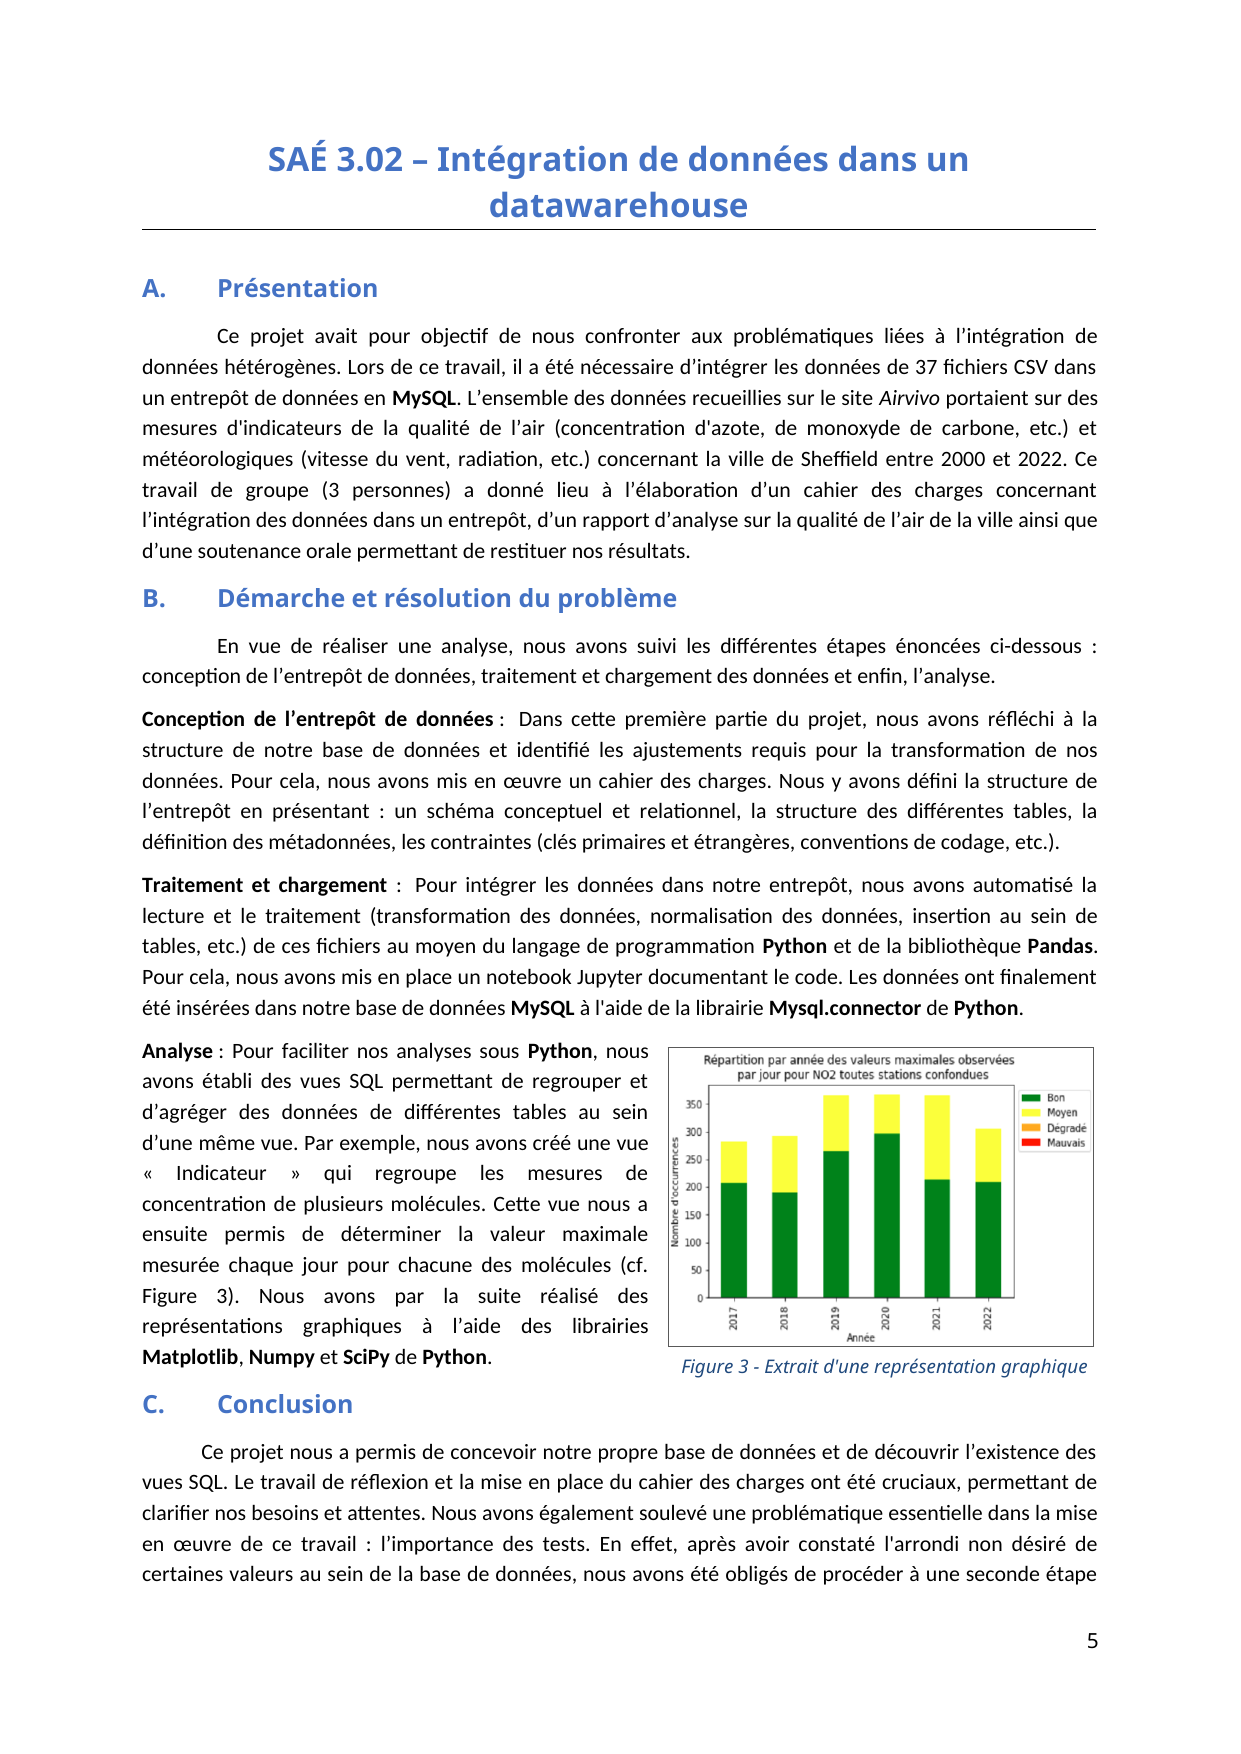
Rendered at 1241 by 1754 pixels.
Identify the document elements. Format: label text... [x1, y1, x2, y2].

subtitle SAÉ 3.02 – Intégration de données dans un datawarehouse [142, 136, 1096, 229]
list En vue de réaliser une analyse, nous avons suivi les différentes étapes énoncées ci-dessous : conception de l’entrepôt de données, traitement et chargement des données et enfin, l’analyse. [142, 632, 1098, 689]
picture [669, 1048, 1093, 1346]
text Ce projet avait pour objectif de nous confronter aux problématiques liées à l’intégration de données hétérogènes. Lors de ce travail, il a été nécessaire d’intégrer les données de 37 fichiers CSV dans un entrepôt de données en MySQL. L’ensemble des données recueillies sur le site Airvivo portaient sur des mesures d'indicateurs de la qualité de l’air (concentration d'azote, de monoxyde de carbone, etc.) et météorologiques (vitesse du vent, radiation, etc.) concernant la ville de Sheffield entre 2000 et 2022. Ce travail de groupe (3 personnes) a donné lieu à l’élaboration d’un cahier des charges concernant l’intégration des données dans un entrepôt, d’un rapport d’analyse sur la qualité de l’air de la ville ainsi que d’une soutenance orale permettant de restituer nos résultats. [142, 323, 1098, 564]
subtitle Conclusion [142, 1386, 1096, 1420]
subtitle Démarche et résolution du problème [142, 580, 1096, 614]
list Conception de l’entrepôt de données : Dans cette première partie du projet, nous avons réfléchi à la structure de notre base de données et identifié les ajustements requis pour la transformation de nos données. Pour cela, nous avons mis en œuvre un cahier des charges. Nous y avons défini la structure de l’entrepôt en présentant : un schéma conceptuel et relationnel, la structure des différentes tables, la définition des métadonnées, les contraintes (clés primaires et étrangères, conventions de codage, etc.). [142, 706, 1098, 855]
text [142, 1438, 1098, 1587]
subtitle Présentation [142, 271, 1096, 305]
list Traitement et chargement : Pour intégrer les données dans notre entrepôt, nous avons automatisé la lecture et le traitement (transformation des données, normalisation des données, insertion au sein de tables, etc.) de ces fichiers au moyen du langage de programmation Python et de la bibliothèque Pandas. Pour cela, nous avons mis en place un notebook Jupyter documentant le code. Les données ont finalement été insérées dans notre base de données MySQL à l'aide de la librairie Mysql.connector de Python. [142, 871, 1098, 1020]
